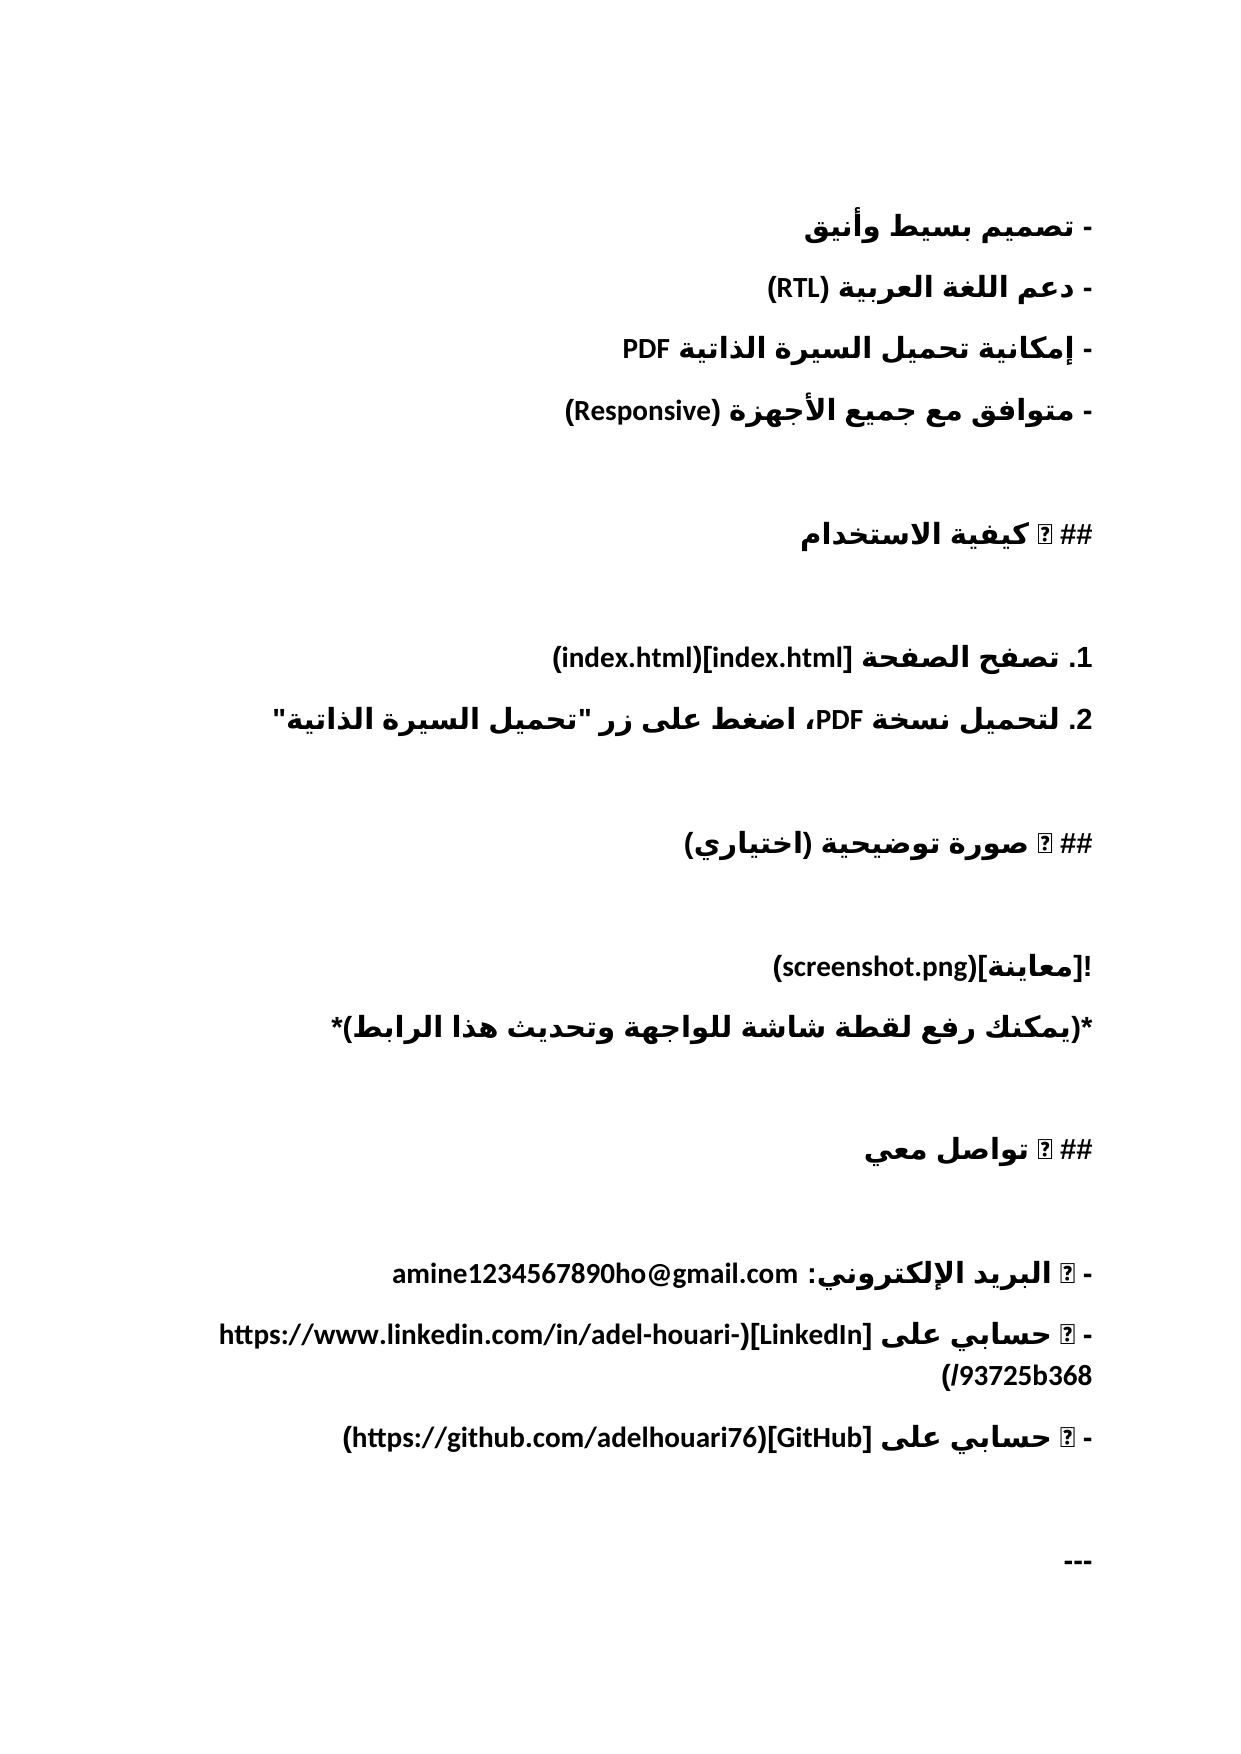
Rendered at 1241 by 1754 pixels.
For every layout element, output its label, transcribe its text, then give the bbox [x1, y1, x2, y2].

text - 🌍 حسابي على [GitHub](https://github.com/adelhouari76) [148, 1419, 1093, 1455]
text - إمكانية تحميل السيرة الذاتية PDF [148, 331, 1093, 366]
text *(يمكنك رفع لقطة شاشة للواجهة وتحديث هذا الرابط)* [148, 1010, 1093, 1043]
text ## 📬 تواصل معي [148, 1131, 1093, 1167]
text - متوافق مع جميع الأجهزة (Responsive) [148, 392, 1093, 428]
text - دعم اللغة العربية (RTL) [148, 269, 1093, 304]
text - تصميم بسيط وأنيق [148, 209, 1093, 243]
text --- [148, 1543, 1093, 1576]
text - 💼 حسابي على [LinkedIn](https://www.linkedin.com/in/adel-houari-93725b368/) [148, 1316, 1093, 1393]
text - 📧 البريد الإلكتروني: amine1234567890ho@gmail.com [148, 1255, 1093, 1290]
text ![معاينة](screenshot.png) [148, 948, 1093, 984]
text ## 📷 صورة توضيحية (اختياري) [148, 825, 1093, 860]
text ## 📌 كيفية الاستخدام [148, 516, 1093, 551]
text 2. لتحميل نسخة PDF، اضغط على زر "تحميل السيرة الذاتية" [148, 701, 1093, 737]
text 1. تصفح الصفحة [index.html](index.html) [148, 639, 1093, 675]
